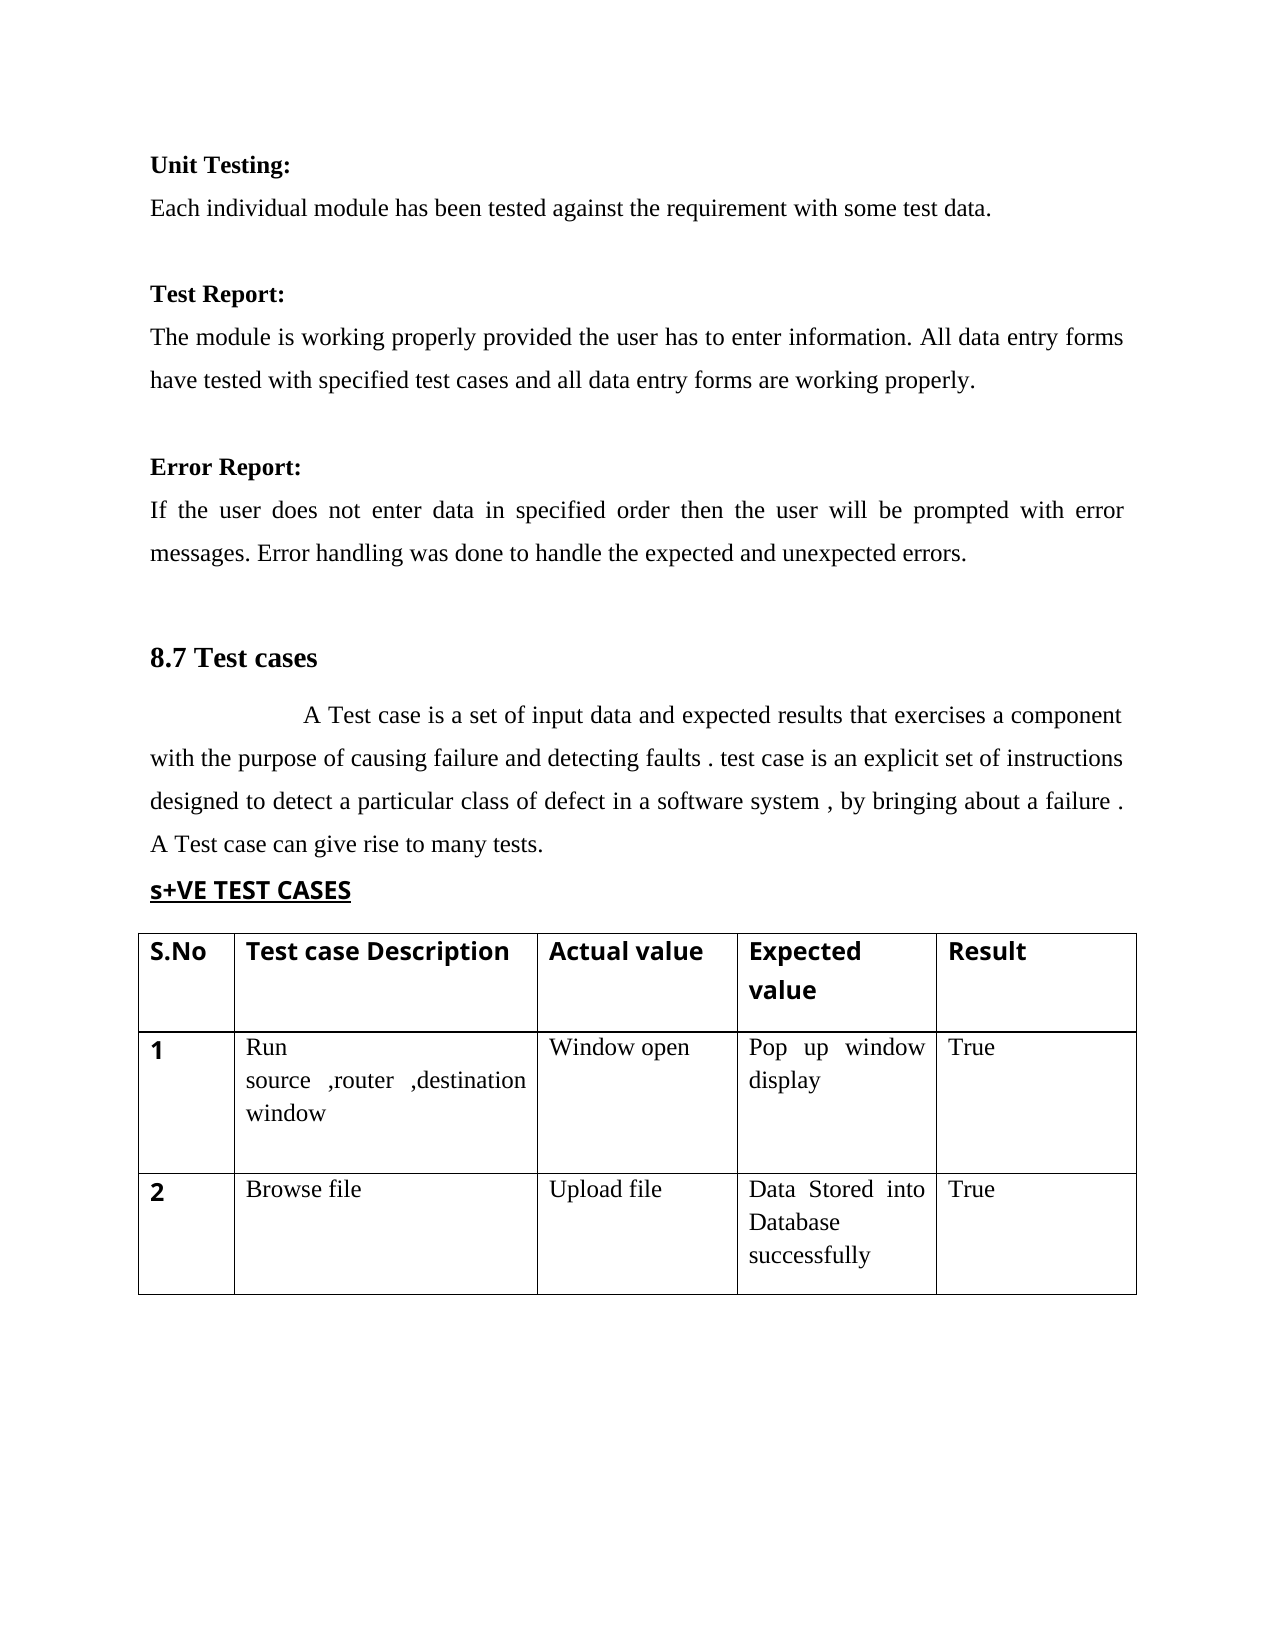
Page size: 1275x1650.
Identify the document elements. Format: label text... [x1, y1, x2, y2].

table_cell Browse file [235, 1174, 537, 1294]
table_header Actual value [538, 934, 737, 1031]
list Unit Testing: [150, 150, 1125, 179]
table_cell True [937, 1174, 1136, 1294]
table_cell Upload file [538, 1174, 737, 1294]
table_cell True [937, 1033, 1136, 1173]
table_cell Window open [538, 1033, 737, 1173]
table_header S.No [139, 934, 234, 1031]
text 8.7 Test cases [150, 641, 1125, 674]
table_cell Run source ,router ,destination window [235, 1033, 537, 1173]
list The module is working properly provided the user has to enter information. All data entry forms have tested with specified test cases and all data entry forms are working properly. [150, 322, 1125, 394]
list Test Report: [150, 279, 1125, 308]
table_cell 2 [139, 1174, 234, 1294]
list If the user does not enter data in specified order then the user will be prompted with error messages. Error handling was done to handle the expected and unexpected errors. [150, 495, 1125, 567]
list Error Report: [150, 452, 1125, 481]
list Each individual module has been tested against the requirement with some test data. [150, 193, 1125, 222]
list A Test case is a set of input data and expected results that exercises a component with the purpose of causing failure and detecting faults . test case is an explicit set of instructions designed to detect a particular class of defect in a software system , by bringing about a failure . A Test case can give rise to many tests. [150, 700, 1125, 858]
table_header Result [937, 934, 1136, 1031]
table_header Expected value [738, 934, 936, 1031]
table_cell Pop up window display [738, 1033, 936, 1173]
text s+VE TEST CASES [150, 872, 1125, 907]
table_cell Data Stored into Database successfully [738, 1174, 936, 1294]
table_header Test case Description [235, 934, 537, 1031]
table_cell 1 [139, 1033, 234, 1173]
